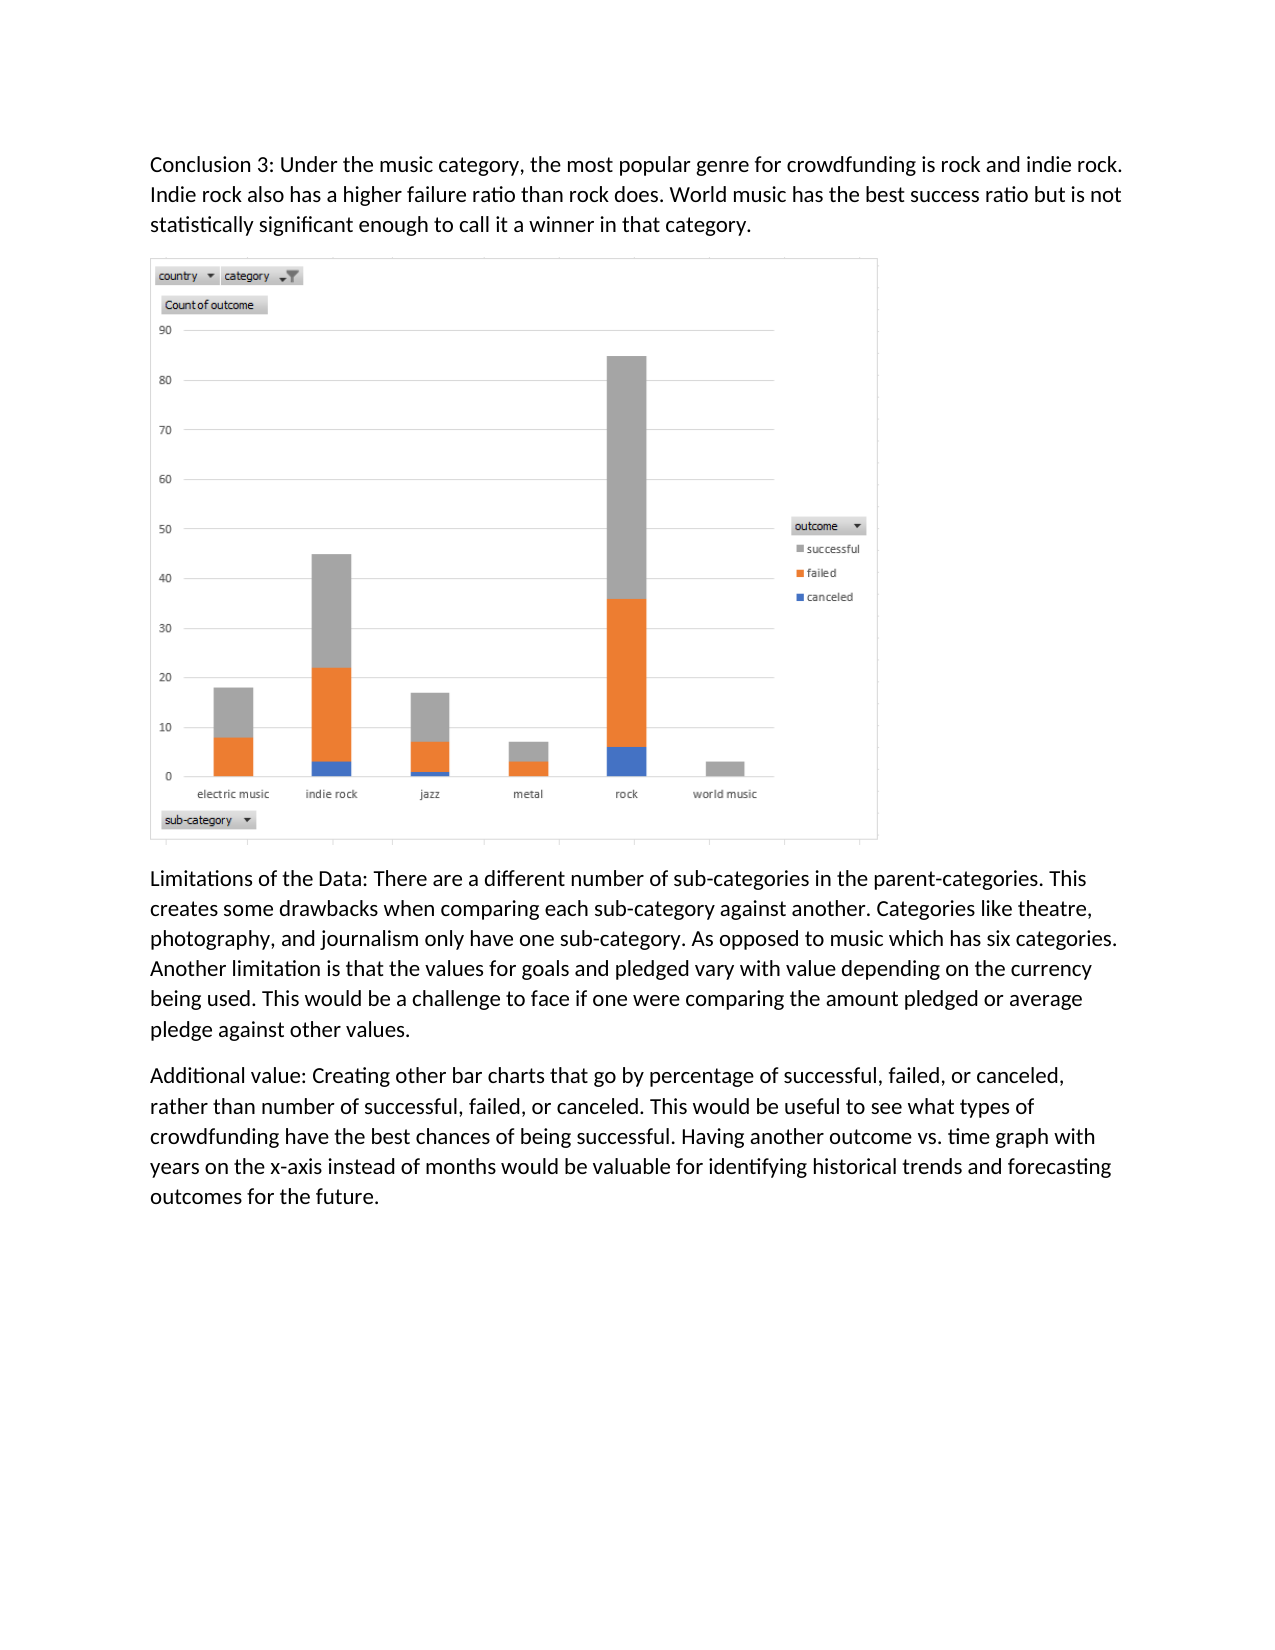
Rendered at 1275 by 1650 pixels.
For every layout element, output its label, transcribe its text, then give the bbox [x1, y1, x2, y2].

text Limitations of the Data: There are a different number of sub-categories in the parent-categories. This creates some drawbacks when comparing each sub-category against another. Categories like theatre, photography, and journalism only have one sub-category. As opposed to music which has six categories. Another limitation is that the values for goals and pledged vary with value depending on the currency being used. This would be a challenge to face if one were comparing the amount pledged or average pledge against other values. [150, 864, 1125, 1043]
picture [150, 257, 880, 845]
text Conclusion 3: Under the music category, the most popular genre for crowdfunding is rock and indie rock. Indie rock also has a higher failure ratio than rock does. World music has the best success ratio but is not statistically significant enough to call it a winner in that category. [150, 150, 1125, 238]
text Additional value: Creating other bar charts that go by percentage of successful, failed, or canceled, rather than number of successful, failed, or canceled. This would be useful to see what types of crowdfunding have the best chances of being successful. Having another outcome vs. time graph with years on the x-axis instead of months would be valuable for identifying historical trends and forecasting outcomes for the future. [150, 1062, 1125, 1210]
